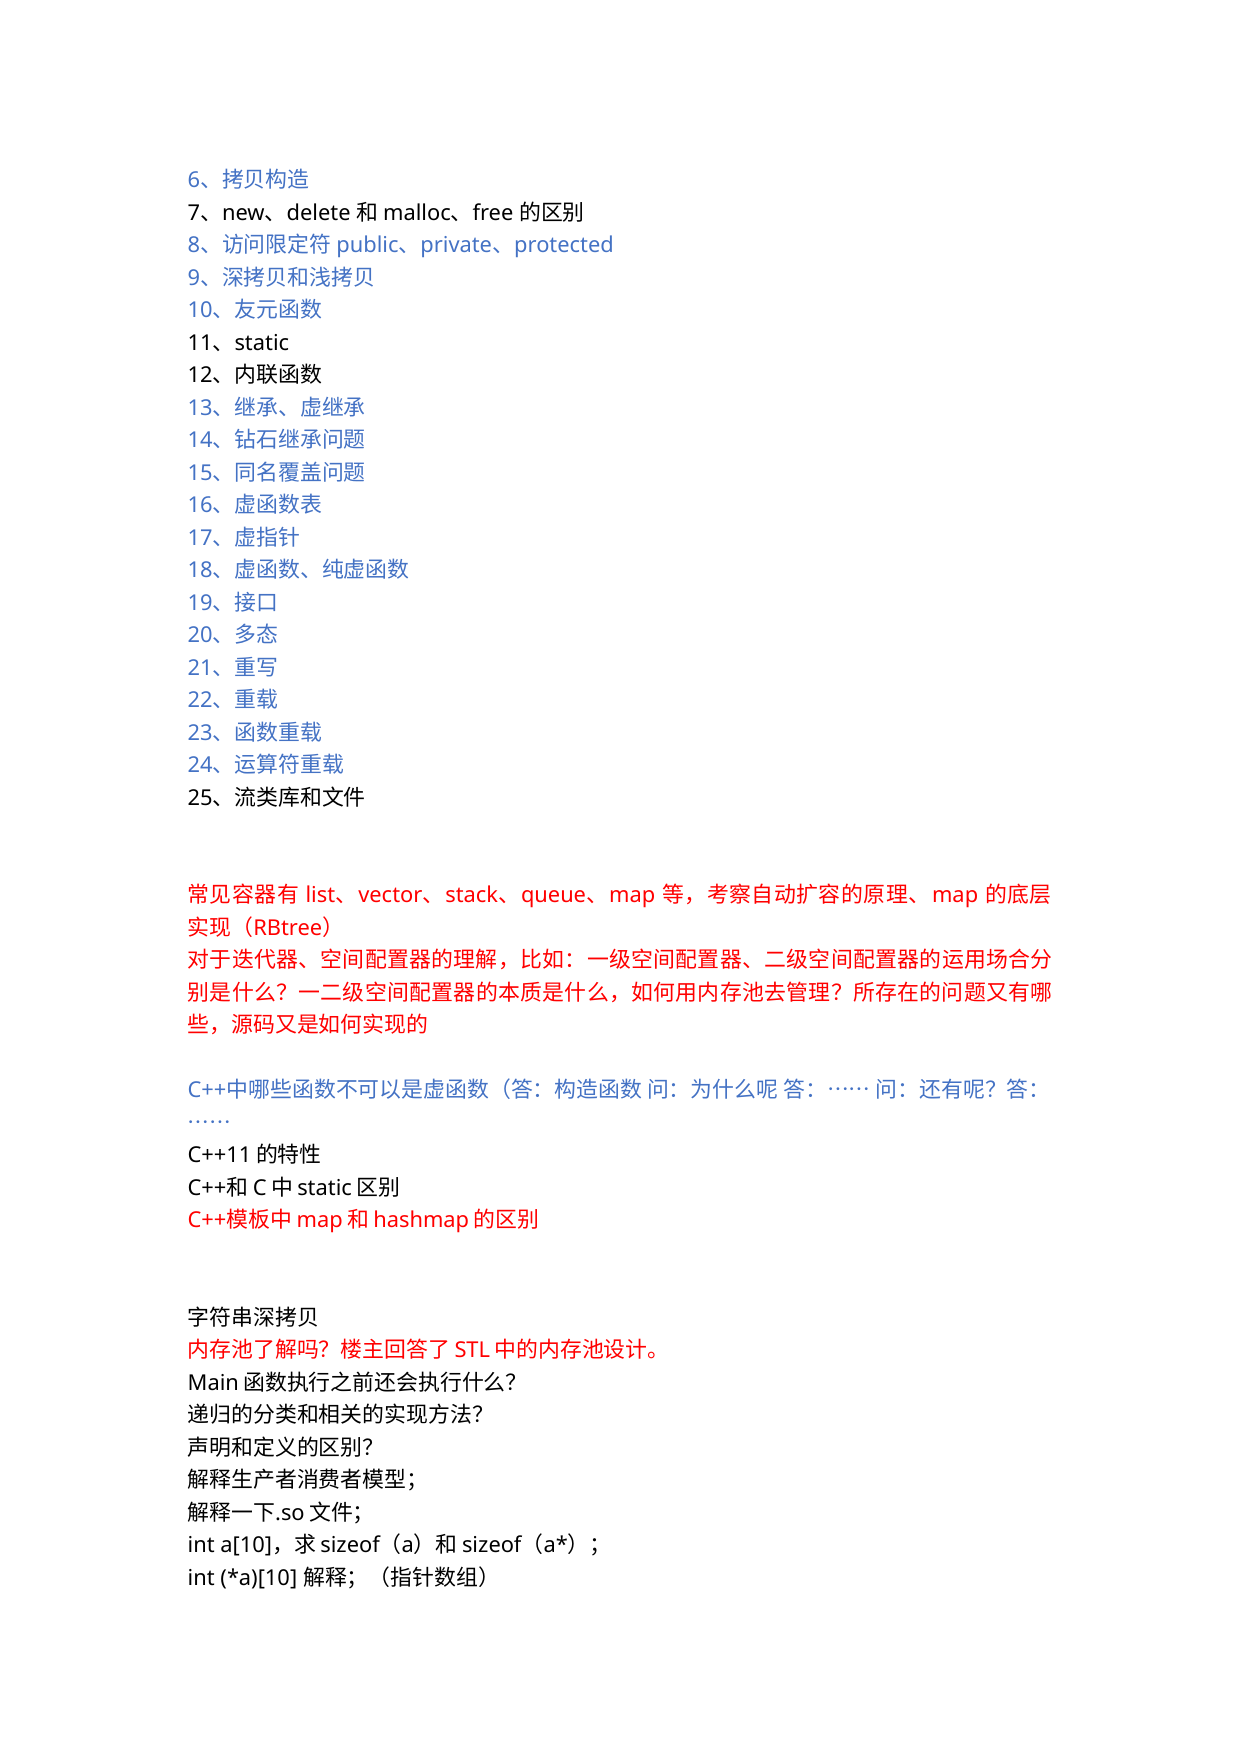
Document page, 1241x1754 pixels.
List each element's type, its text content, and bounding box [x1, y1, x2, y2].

text 对于迭代器、空间配置器的理解，比如：一级空间配置器、二级空间配置器的运用场合分别是什么？一二级空间配置器的本质是什么，如何用内存池去管理？所存在的问题又有哪些，源码又是如何实现的 [187, 942, 1053, 1039]
text C++中哪些函数不可以是虚函数（答：构造函数 问：为什么呢 答：…… 问：还有呢？答：…… [187, 1072, 1053, 1137]
text int (*a)[10] 解释；（指针数组） [187, 1559, 1053, 1592]
text 24、运算符重载 [187, 747, 1053, 779]
text int a[10]，求sizeof（a）和sizeof（a*）； [187, 1527, 1053, 1559]
text 22、重载 [187, 682, 1053, 714]
text 10、友元函数 [187, 292, 1053, 324]
text 23、函数重载 [187, 714, 1053, 747]
text 解释生产者消费者模型； [187, 1462, 1053, 1494]
text 12、内联函数 [187, 357, 1053, 389]
text 常见容器有 list、vector、stack、queue、map 等，考察自动扩容的原理、map 的底层实现（RBtree） [187, 877, 1053, 942]
text 声明和定义的区别？ [187, 1429, 1053, 1462]
text C++模板中map和hashmap的区别 [187, 1202, 1053, 1234]
text 8、访问限定符 public、private、protected [187, 227, 1053, 259]
text 18、虚函数、纯虚函数 [187, 552, 1053, 584]
text 6、拷贝构造 [187, 162, 1053, 194]
text 17、虚指针 [187, 519, 1053, 552]
text 9、深拷贝和浅拷贝 [187, 259, 1053, 292]
text 16、虚函数表 [187, 487, 1053, 519]
text C++11的特性 [187, 1137, 1053, 1169]
text 15、同名覆盖问题 [187, 454, 1053, 487]
text 11、static [187, 324, 1053, 357]
text 25、流类库和文件 [187, 779, 1053, 812]
text Main函数执行之前还会执行什么？ [187, 1364, 1053, 1397]
text 递归的分类和相关的实现方法？ [187, 1397, 1053, 1429]
text 7、new、delete 和 malloc、free 的区别 [187, 194, 1053, 227]
text 21、重写 [187, 649, 1053, 682]
text 14、钻石继承问题 [187, 422, 1053, 454]
text 字符串深拷贝 [187, 1299, 1053, 1332]
text 13、继承、虚继承 [187, 389, 1053, 422]
text C++和C中static区别 [187, 1169, 1053, 1202]
text 19、接口 [187, 584, 1053, 617]
text 解释一下.so文件； [187, 1494, 1053, 1527]
text 20、多态 [187, 617, 1053, 649]
text 内存池了解吗？楼主回答了STL中的内存池设计。 [187, 1332, 1053, 1364]
